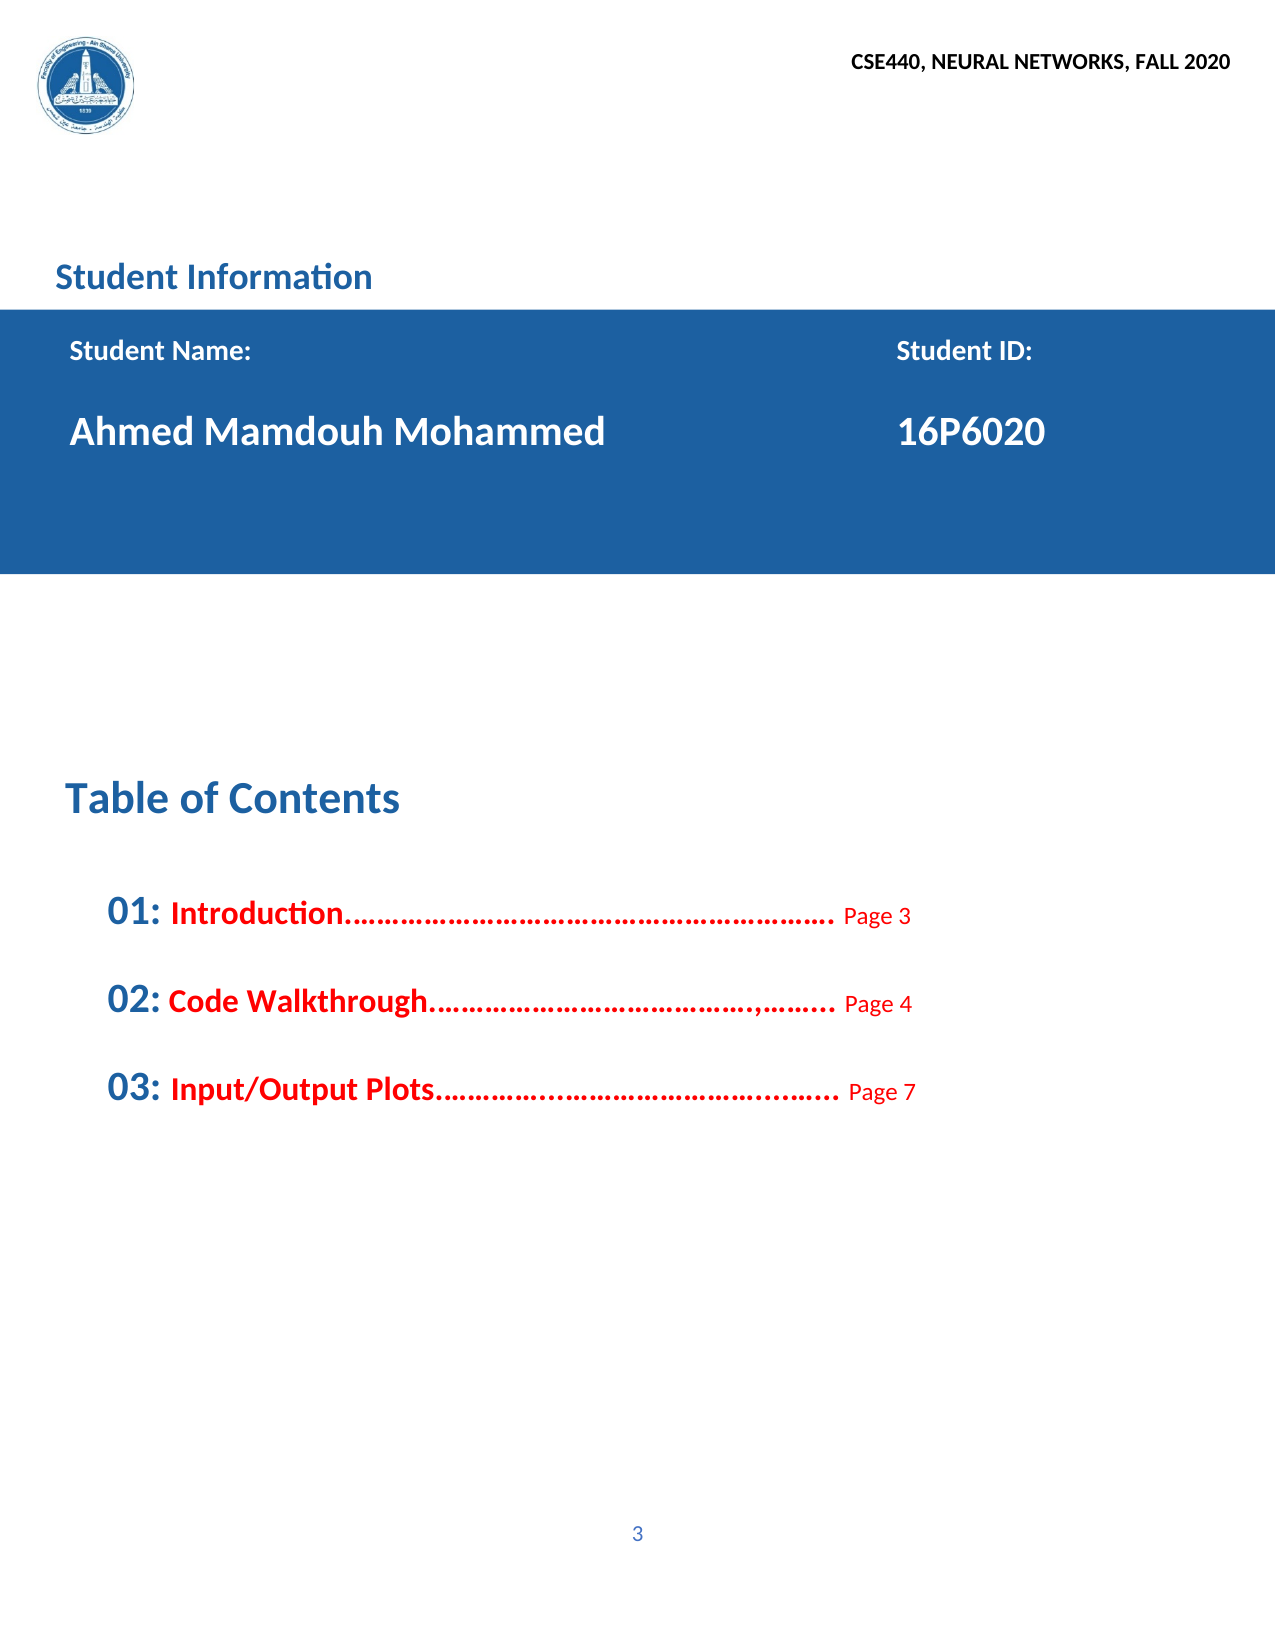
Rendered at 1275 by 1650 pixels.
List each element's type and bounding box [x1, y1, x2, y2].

picture [36, 36, 135, 135]
